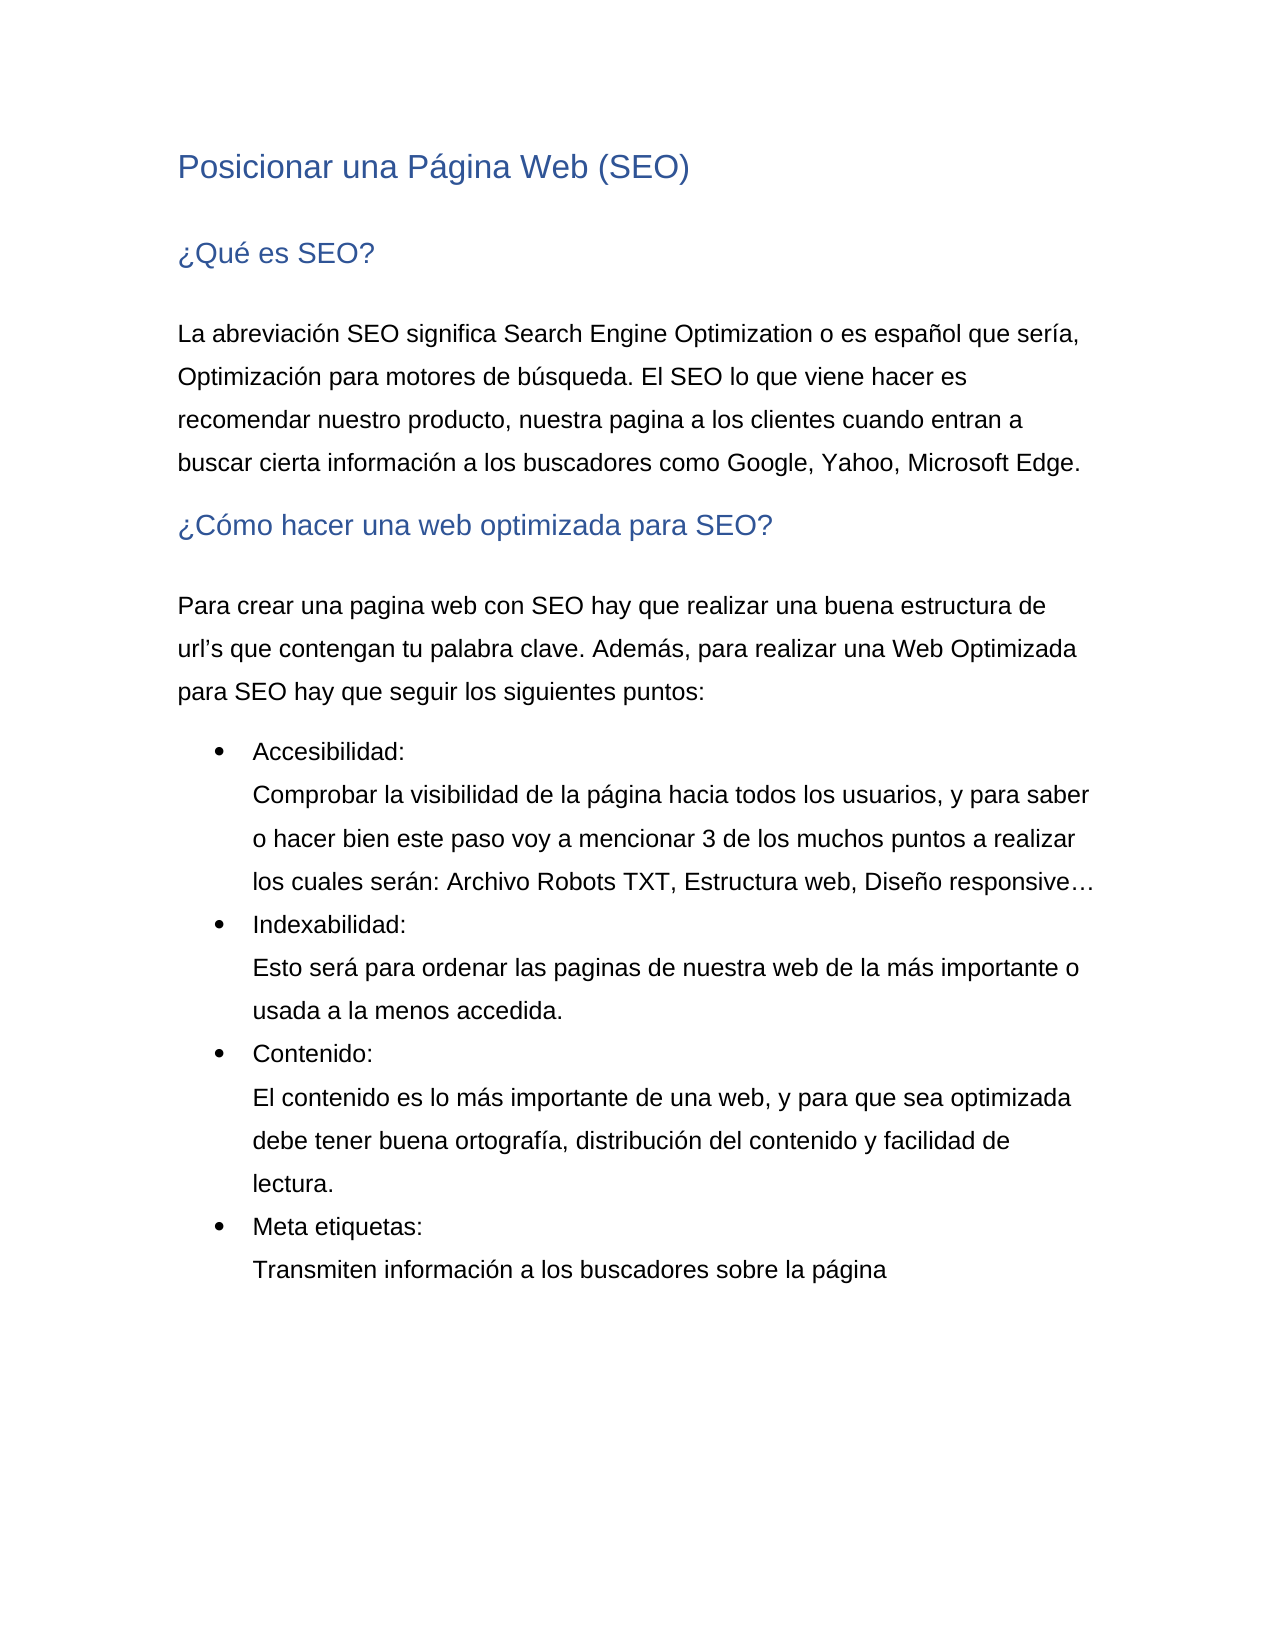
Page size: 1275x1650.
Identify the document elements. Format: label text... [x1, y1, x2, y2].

list Comprobar la visibilidad de la página hacia todos los usuarios, y para saber o hacer bien este paso voy a mencionar 3 de los muchos puntos a realizar los cuales serán: Archivo Robots TXT, Estructura web, Diseño responsive… [252, 780, 1098, 895]
list Contenido: [215, 1039, 1098, 1068]
subtitle ¿Qué es SEO? [177, 236, 1098, 269]
list Accesibilidad: [215, 737, 1098, 766]
list El contenido es lo más importante de una web, y para que sea optimizada debe tener buena ortografía, distribución del contenido y facilidad de lectura. [252, 1082, 1098, 1197]
list Esto será para ordenar las paginas de nuestra web de la más importante o usada a la menos accedida. [252, 953, 1098, 1025]
text Para crear una pagina web con SEO hay que realizar una buena estructura de url’s que contengan tu palabra clave. Además, para realizar una Web Optimizada para SEO hay que seguir los siguientes puntos: [177, 591, 1098, 706]
list Transmiten información a los buscadores sobre la página [252, 1255, 1098, 1284]
subtitle Posicionar una Página Web (SEO) [177, 148, 1098, 186]
subtitle ¿Cómo hacer una web optimizada para SEO? [177, 508, 1098, 542]
list Indexabilidad: [215, 910, 1098, 939]
list Meta etiquetas: [215, 1212, 1098, 1241]
text La abreviación SEO significa Search Engine Optimization o es español que sería, Optimización para motores de búsqueda. El SEO lo que viene hacer es recomendar nuestro producto, nuestra pagina a los clientes cuando entran a buscar cierta información a los buscadores como Google, Yahoo, Microsoft Edge. [177, 319, 1098, 477]
